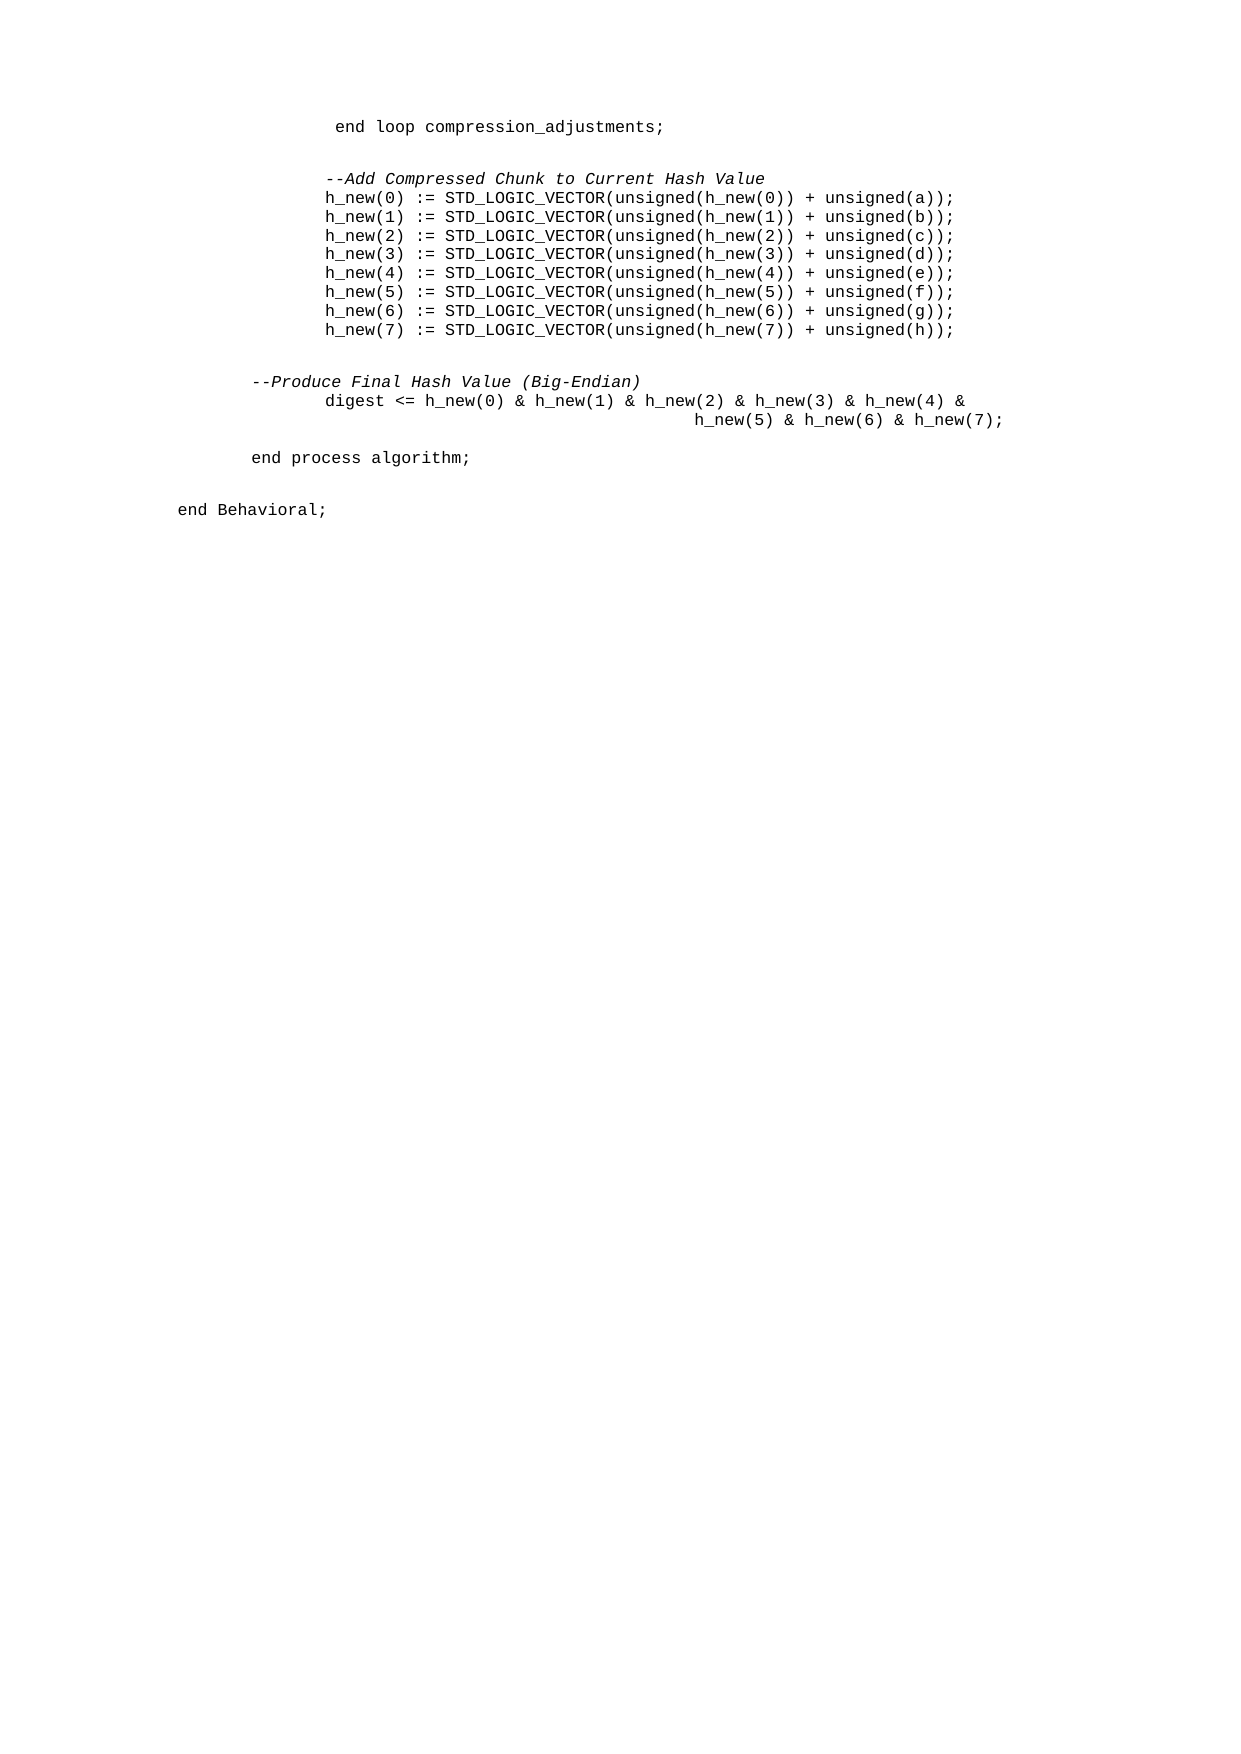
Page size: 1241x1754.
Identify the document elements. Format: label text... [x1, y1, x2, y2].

text h_new(0) := STD_LOGIC_VECTOR(unsigned(h_new(0)) + unsigned(a)); [177, 189, 1152, 208]
text h_new(2) := STD_LOGIC_VECTOR(unsigned(h_new(2)) + unsigned(c)); [177, 227, 1152, 246]
text --Produce Final Hash Value (Big-Endian) [177, 374, 1152, 393]
text h_new(6) := STD_LOGIC_VECTOR(unsigned(h_new(6)) + unsigned(g)); [177, 302, 1152, 321]
text end Behavioral; [177, 502, 1152, 520]
text --Add Compressed Chunk to Current Hash Value [177, 171, 1152, 189]
text h_new(7) := STD_LOGIC_VECTOR(unsigned(h_new(7)) + unsigned(h)); [177, 321, 1152, 340]
text h_new(4) := STD_LOGIC_VECTOR(unsigned(h_new(4)) + unsigned(e)); [177, 265, 1152, 284]
text h_new(5) & h_new(6) & h_new(7); [177, 411, 1152, 430]
text end process algorithm; [177, 449, 1152, 468]
text h_new(1) := STD_LOGIC_VECTOR(unsigned(h_new(1)) + unsigned(b)); [177, 208, 1152, 227]
text digest <= h_new(0) & h_new(1) & h_new(2) & h_new(3) & h_new(4) & [177, 393, 1152, 411]
text h_new(3) := STD_LOGIC_VECTOR(unsigned(h_new(3)) + unsigned(d)); [177, 246, 1152, 265]
text end loop compression_adjustments; [177, 118, 1152, 137]
text h_new(5) := STD_LOGIC_VECTOR(unsigned(h_new(5)) + unsigned(f)); [177, 284, 1152, 302]
